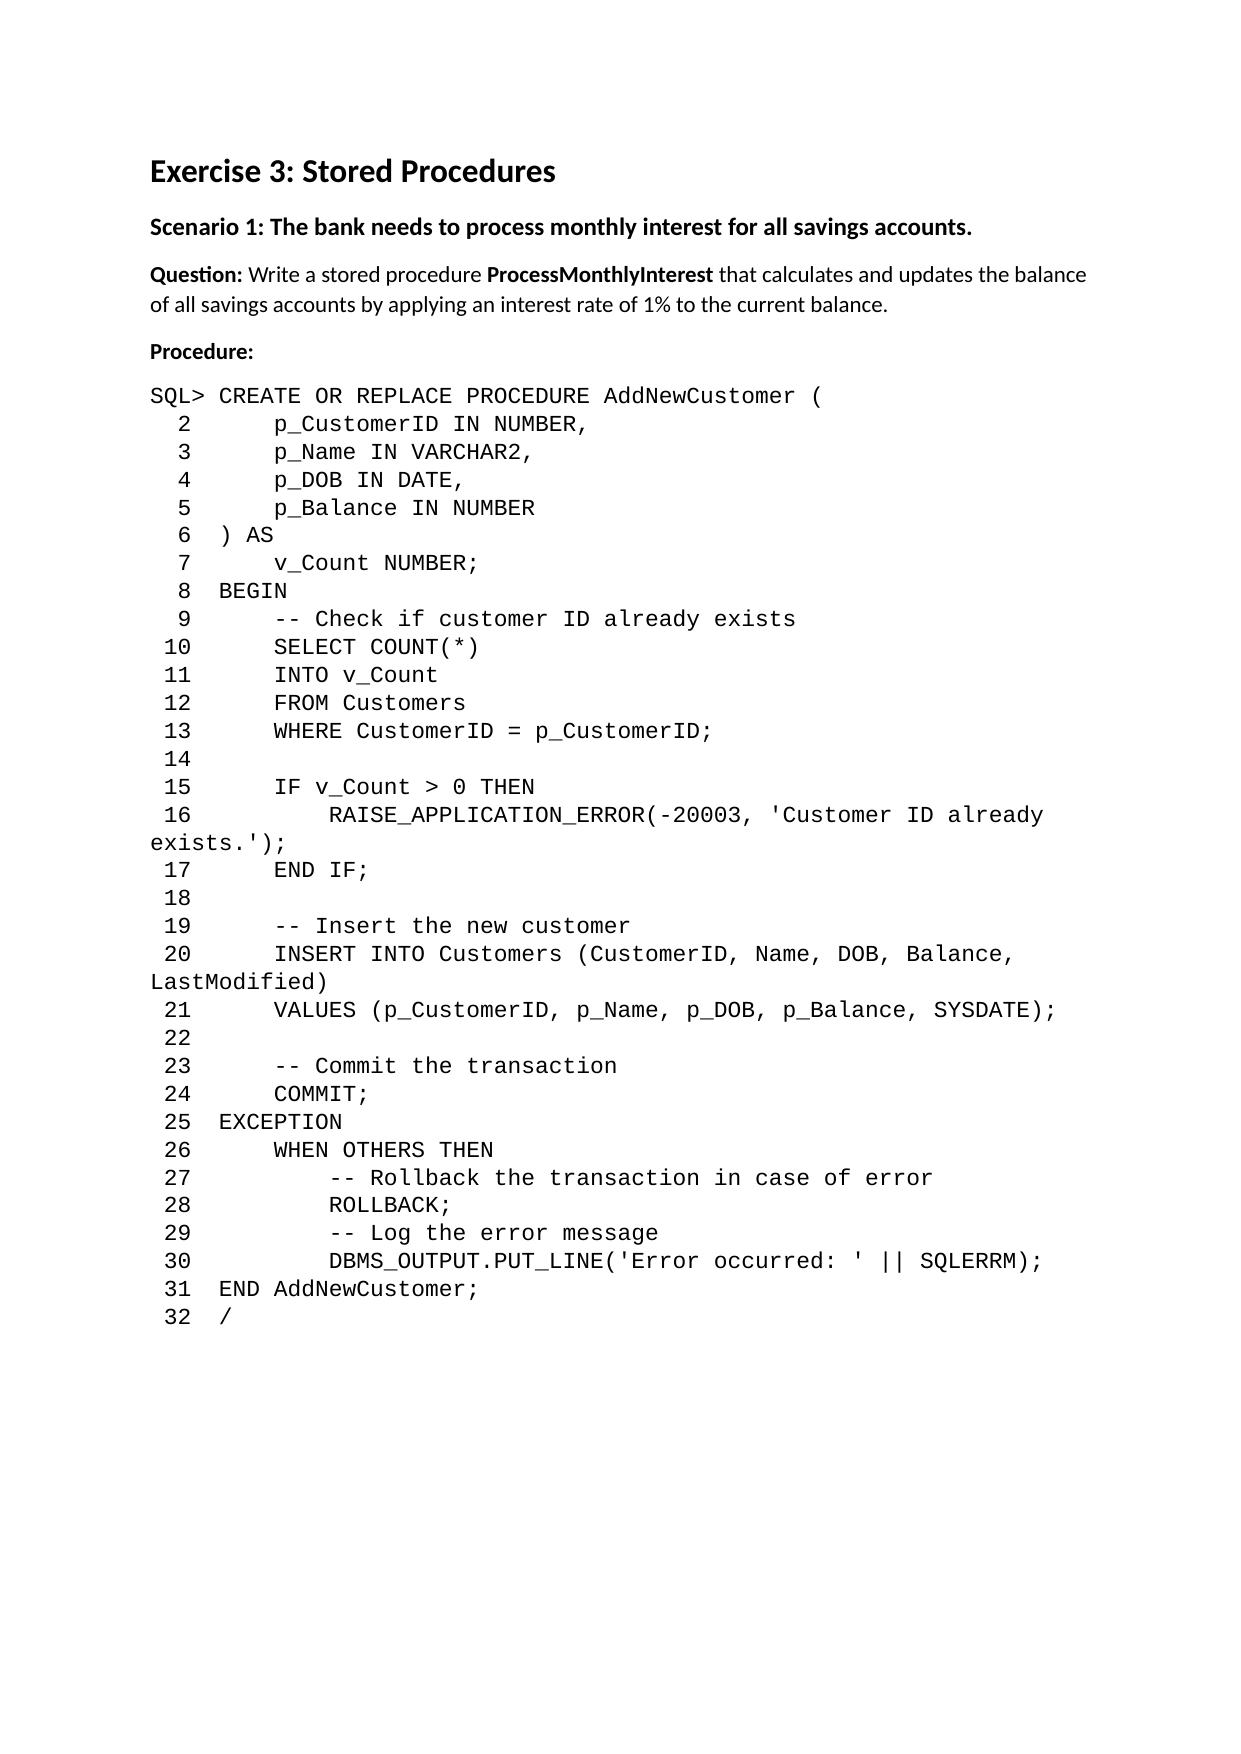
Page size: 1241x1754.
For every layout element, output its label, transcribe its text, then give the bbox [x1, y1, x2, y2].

text 29 -- Log the error message [150, 1222, 1090, 1248]
text 14 [150, 747, 1090, 773]
text 23 -- Commit the transaction [150, 1054, 1090, 1080]
text 28 ROLLBACK; [150, 1194, 1090, 1220]
text SQL> CREATE OR REPLACE PROCEDURE AddNewCustomer ( [150, 384, 1090, 410]
text 10 SELECT COUNT(*) [150, 635, 1090, 661]
text 21 VALUES (p_CustomerID, p_Name, p_DOB, p_Balance, SYSDATE); [150, 998, 1090, 1024]
text 32 / [150, 1305, 1090, 1331]
text Question: Write a stored procedure ProcessMonthlyInterest that calculates and updates the balance of all savings accounts by applying an interest rate of 1% to the current balance. [150, 260, 1090, 318]
text 20 INSERT INTO Customers (CustomerID, Name, DOB, Balance, LastModified) [150, 942, 1090, 996]
text 3 p_Name IN VARCHAR2, [150, 440, 1090, 466]
text 18 [150, 887, 1090, 913]
text 6 ) AS [150, 524, 1090, 550]
text 13 WHERE CustomerID = p_CustomerID; [150, 719, 1090, 745]
text 30 DBMS_OUTPUT.PUT_LINE('Error occurred: ' || SQLERRM); [150, 1249, 1090, 1276]
text 8 BEGIN [150, 579, 1090, 606]
text 17 END IF; [150, 859, 1090, 885]
text 2 p_CustomerID IN NUMBER, [150, 412, 1090, 438]
text 22 [150, 1026, 1090, 1052]
text Scenario 1: The bank needs to process monthly interest for all savings accounts. [150, 211, 1090, 241]
text 4 p_DOB IN DATE, [150, 468, 1090, 494]
text 7 v_Count NUMBER; [150, 552, 1090, 578]
text 19 -- Insert the new customer [150, 914, 1090, 941]
text 12 FROM Customers [150, 691, 1090, 717]
text 5 p_Balance IN NUMBER [150, 496, 1090, 522]
text Procedure: [150, 337, 1090, 365]
text 16 RAISE_APPLICATION_ERROR(-20003, 'Customer ID already exists.'); [150, 803, 1090, 857]
text 11 INTO v_Count [150, 663, 1090, 689]
text 25 EXCEPTION [150, 1110, 1090, 1136]
text 15 IF v_Count > 0 THEN [150, 775, 1090, 801]
text 26 WHEN OTHERS THEN [150, 1138, 1090, 1164]
text 24 COMMIT; [150, 1082, 1090, 1108]
text 31 END AddNewCustomer; [150, 1277, 1090, 1303]
text 27 -- Rollback the transaction in case of error [150, 1166, 1090, 1192]
text Exercise 3: Stored Procedures [150, 150, 1090, 191]
text 9 -- Check if customer ID already exists [150, 607, 1090, 633]
